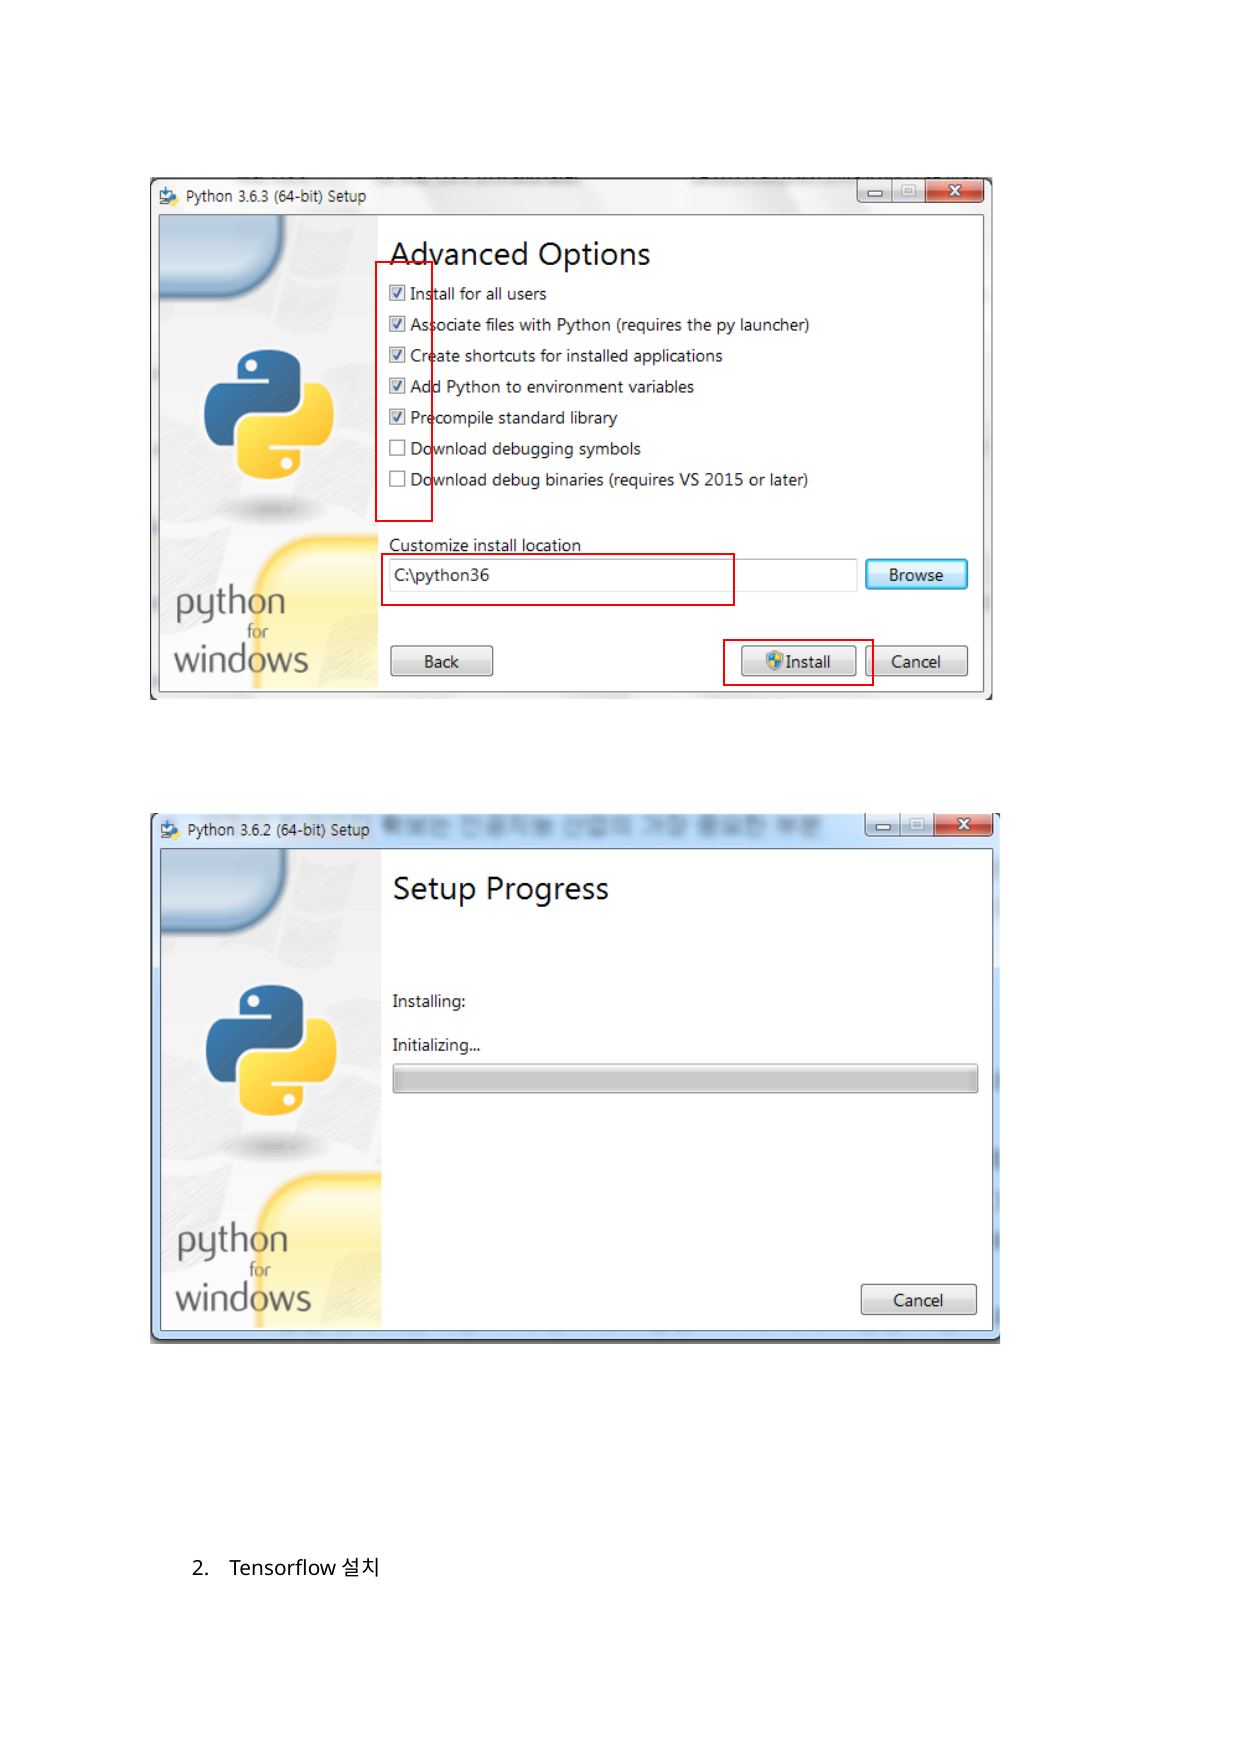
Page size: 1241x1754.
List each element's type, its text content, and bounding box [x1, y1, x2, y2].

list Tensorflow 설치 [192, 1551, 1090, 1582]
picture [150, 813, 1001, 1344]
picture [150, 177, 993, 700]
